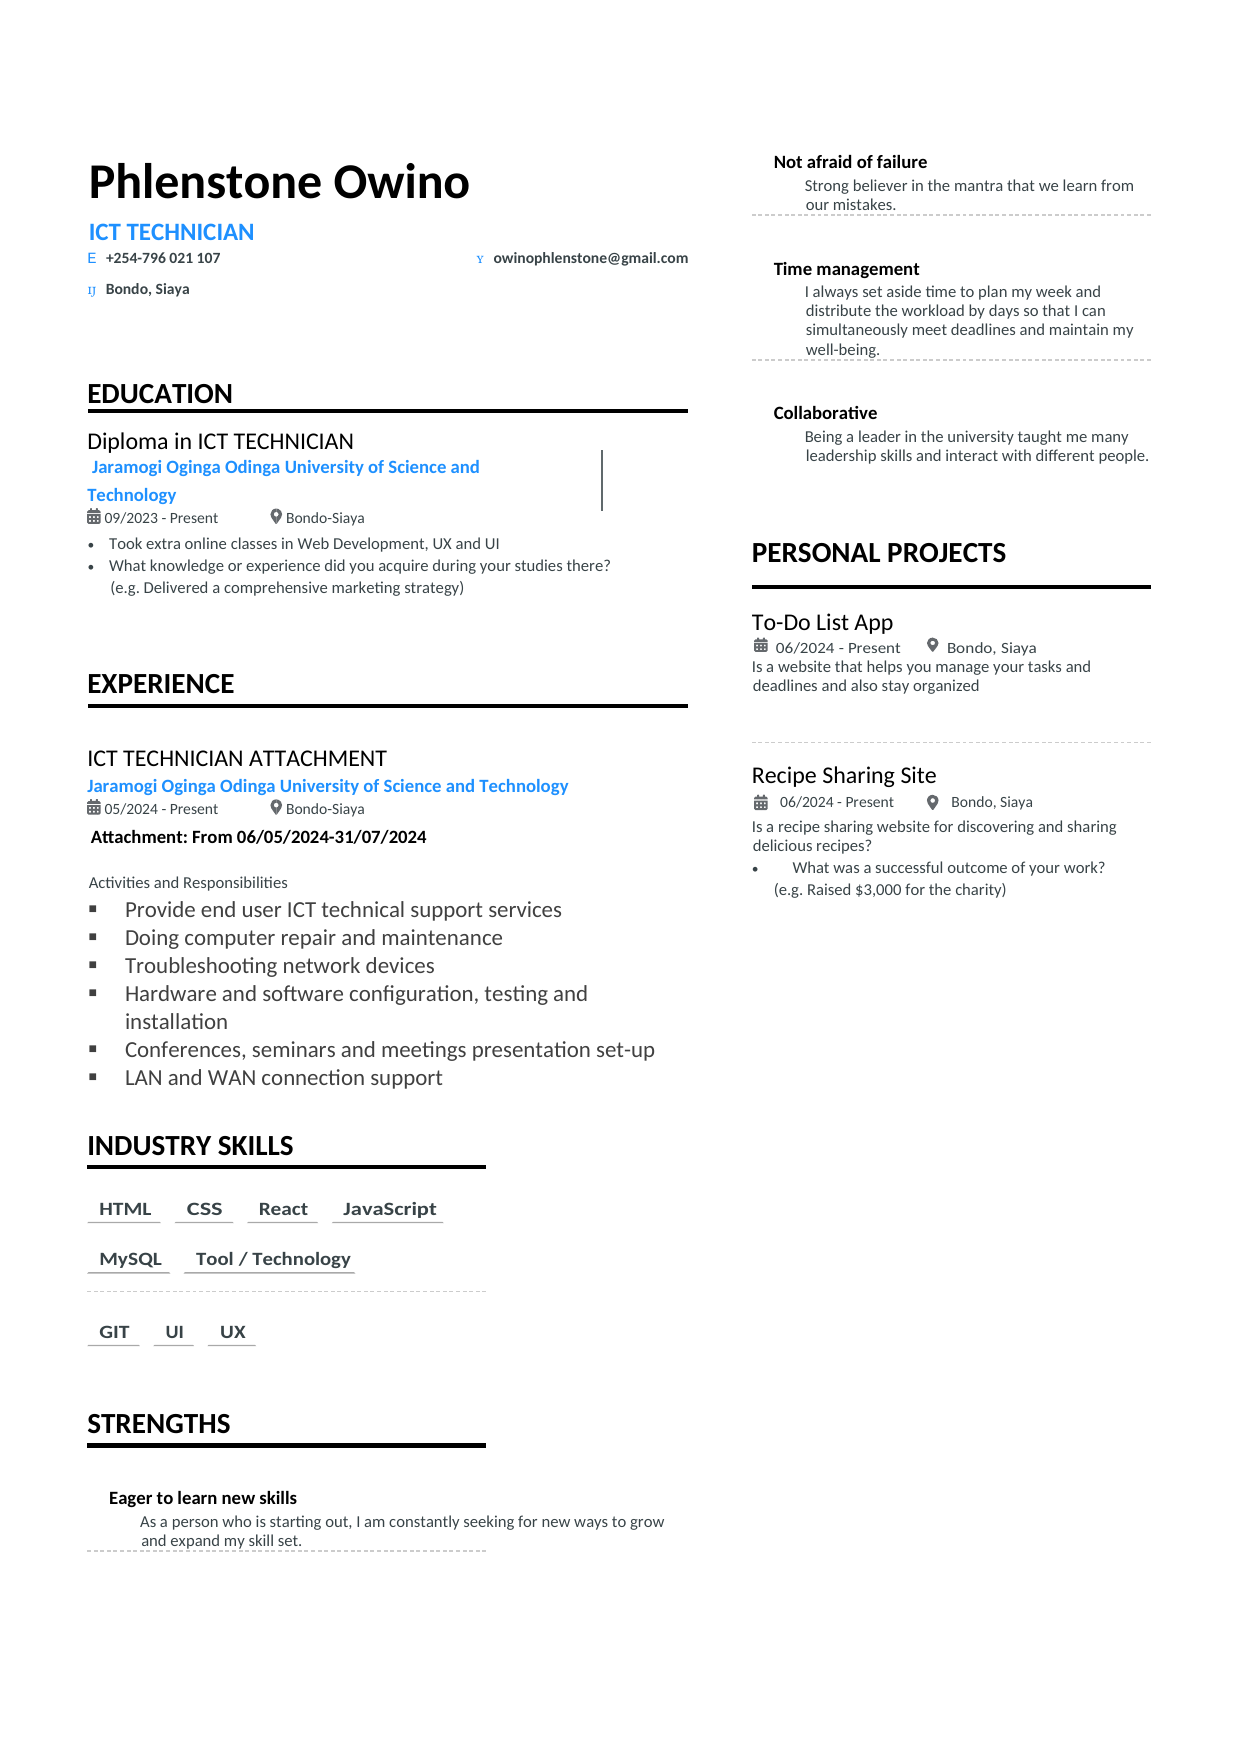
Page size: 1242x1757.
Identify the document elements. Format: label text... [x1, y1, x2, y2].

text 09/2023 - Present Bondo-Siaya [87, 508, 686, 529]
text Being a leader in the university taught me many leadership skills and interact with different people. [804, 427, 1149, 466]
subtitle To-Do List App [752, 607, 1149, 636]
text ICT TECHNICIAN [88, 216, 686, 246]
subtitle PERSONAL PROJECTS [752, 534, 1149, 570]
list Took extra online classes in Web Development, UX and UI [87, 534, 686, 553]
text Is a website that helps you manage your tasks and deadlines and also stay organized [752, 657, 1149, 695]
subtitle Eager to learn new skills [89, 1486, 686, 1509]
subtitle Not afraid of failure [753, 150, 1149, 173]
text 06/2024 - Present Bondo, Siaya [752, 792, 1149, 811]
text I always set aside time to plan my week and distribute the workload by days so that I can simultaneously meet deadlines and maintain my well-being. [804, 283, 1149, 359]
text • What was a successful outcome of your work? [752, 858, 1149, 877]
text Strong believer in the mantra that we learn from our mistakes. [804, 176, 1149, 214]
list What knowledge or experience did you acquire during your studies there? [87, 556, 686, 575]
text As a person who is starting out, I am constantly seeking for new ways to grow and expand my skill set. [140, 1512, 686, 1550]
text  Bondo, Siaya [87, 279, 686, 299]
subtitle Diploma in ICT TECHNICIAN [87, 426, 686, 455]
list Troubleshooting network devices [87, 951, 686, 979]
list Hardware and software configuration, testing and installation [87, 979, 686, 1035]
text Phlenstone Owino [88, 150, 686, 211]
list Provide end user ICT technical support services [87, 895, 686, 923]
text Jaramogi Oginga Odinga University of Science and Technology [87, 774, 686, 797]
text Jaramogi Oginga Odinga University of Science and [88, 457, 664, 478]
subtitle ICT TECHNICIAN ATTACHMENT [87, 743, 686, 772]
text 05/2024 - Present Bondo-Siaya [87, 799, 686, 819]
list Conferences, seminars and meetings presentation set-up [87, 1035, 686, 1063]
subtitle STRENGTHS [87, 1405, 686, 1441]
list LAN and WAN connection support [87, 1063, 686, 1091]
subtitle Collaborative [753, 402, 1149, 424]
list Doing computer repair and maintenance [87, 923, 686, 951]
text E +254-796 021 107  owinophlenstone@gmail.com [87, 249, 686, 269]
text Activities and Responsibilities [88, 873, 686, 892]
subtitle Attachment: From 06/05/2024-31/07/2024 [91, 825, 686, 848]
subtitle INDUSTRY SKILLS [87, 1127, 686, 1162]
subtitle Time management [753, 257, 1149, 279]
subtitle Recipe Sharing Site [752, 760, 1149, 789]
text Technology [87, 484, 686, 507]
subtitle EDUCATION [87, 376, 686, 411]
text (e.g. Delivered a comprehensive marketing strategy) [110, 578, 686, 597]
text Is a recipe sharing website for discovering and sharing delicious recipes? [752, 817, 1149, 855]
subtitle EXPERIENCE [87, 665, 686, 701]
text (e.g. Raised $3,000 for the charity) [773, 880, 1149, 899]
